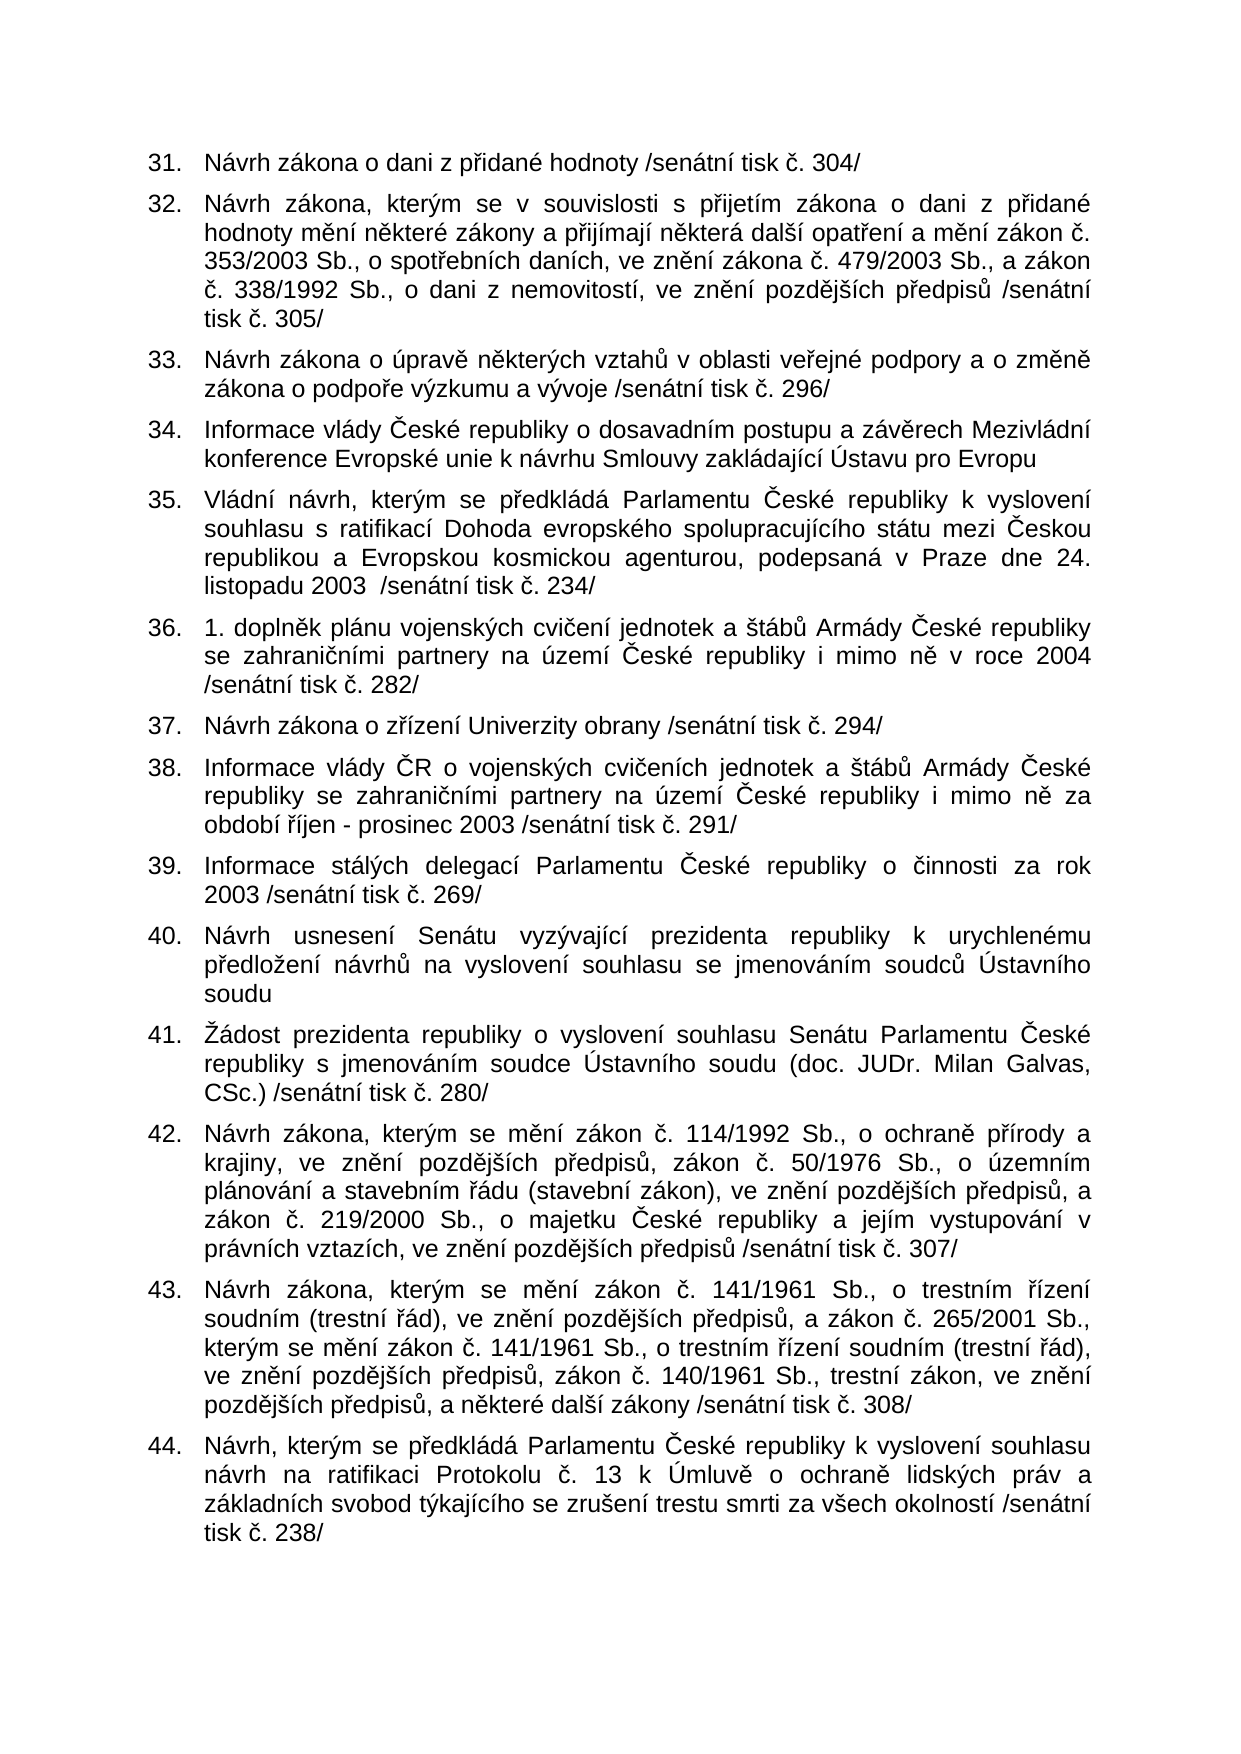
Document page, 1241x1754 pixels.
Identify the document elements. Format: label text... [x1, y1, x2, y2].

list Návrh zákona o dani z přidané hodnoty /senátní tisk č. 304/ [148, 148, 1093, 176]
list Návrh zákona o zřízení Univerzity obrany /senátní tisk č. 294/ [148, 711, 1093, 740]
text 42. Návrh zákona, kterým se mění zákon č. 114/1992 Sb., o ochraně přírody a krajiny, ve znění pozdějších předpisů, zákon č. 50/1976 Sb., o územním plánování a stavebním řádu (stavební zákon), ve znění pozdějších předpisů, a zákon č. 219/2000 Sb., o majetku České republiky a jejím vystupování v právních vztazích, ve znění pozdějších předpisů /senátní tisk č. 307/ [148, 1119, 1093, 1263]
list Návrh zákona, kterým se v souvislosti s přijetím zákona o dani z přidané hodnoty mění některé zákony a přijímají některá další opatření a mění zákon č. 353/2003 Sb., o spotřebních daních, ve znění zákona č. 479/2003 Sb., a zákon č. 338/1992 Sb., o dani z nemovitostí, ve znění pozdějších předpisů /senátní tisk č. 305/ [148, 189, 1093, 333]
list 1. doplněk plánu vojenských cvičení jednotek a štábů Armády České republiky se zahraničními partnery na území České republiky i mimo ně v roce 2004 /senátní tisk č. 282/ [148, 613, 1093, 699]
text 41. Žádost prezidenta republiky o vyslovení souhlasu Senátu Parlamentu České republiky s jmenováním soudce Ústavního soudu (doc. JUDr. Milan Galvas, CSc.) /senátní tisk č. 280/ [148, 1020, 1093, 1106]
list Informace vlády ČR o vojenských cvičeních jednotek a štábů Armády České republiky se zahraničními partnery na území České republiky i mimo ně za období říjen - prosinec 2003 /senátní tisk č. 291/ [148, 753, 1093, 839]
list Návrh usnesení Senátu vyzývající prezidenta republiky k urychlenému předložení návrhů na vyslovení souhlasu se jmenováním soudců Ústavního soudu [148, 921, 1093, 1008]
list Informace vlády České republiky o dosavadním postupu a závěrech Mezivládní konference Evropské unie k návrhu Smlouvy zakládající Ústavu pro Evropu [148, 415, 1093, 473]
text 44. Návrh, kterým se předkládá Parlamentu České republiky k vyslovení souhlasu návrh na ratifikaci Protokolu č. 13 k Úmluvě o ochraně lidských práv a základních svobod týkajícího se zrušení trestu smrti za všech okolností /senátní tisk č. 238/ [148, 1431, 1093, 1546]
text 43. Návrh zákona, kterým se mění zákon č. 141/1961 Sb., o trestním řízení soudním (trestní řád), ve znění pozdějších předpisů, a zákon č. 265/2001 Sb., kterým se mění zákon č. 141/1961 Sb., o trestním řízení soudním (trestní řád), ve znění pozdějších předpisů, zákon č. 140/1961 Sb., trestní zákon, ve znění pozdějších předpisů, a některé další zákony /senátní tisk č. 308/ [148, 1275, 1093, 1419]
list Návrh zákona o úpravě některých vztahů v oblasti veřejné podpory a o změně zákona o podpoře výzkumu a vývoje /senátní tisk č. 296/ [148, 345, 1093, 403]
list Vládní návrh, kterým se předkládá Parlamentu České republiky k vyslovení souhlasu s ratifikací Dohoda evropského spolupracujícího státu mezi Českou republikou a Evropskou kosmickou agenturou, podepsaná v Praze dne 24. listopadu 2003 /senátní tisk č. 234/ [148, 485, 1093, 600]
list Informace stálých delegací Parlamentu České republiky o činnosti za rok 2003 /senátní tisk č. 269/ [148, 851, 1093, 909]
